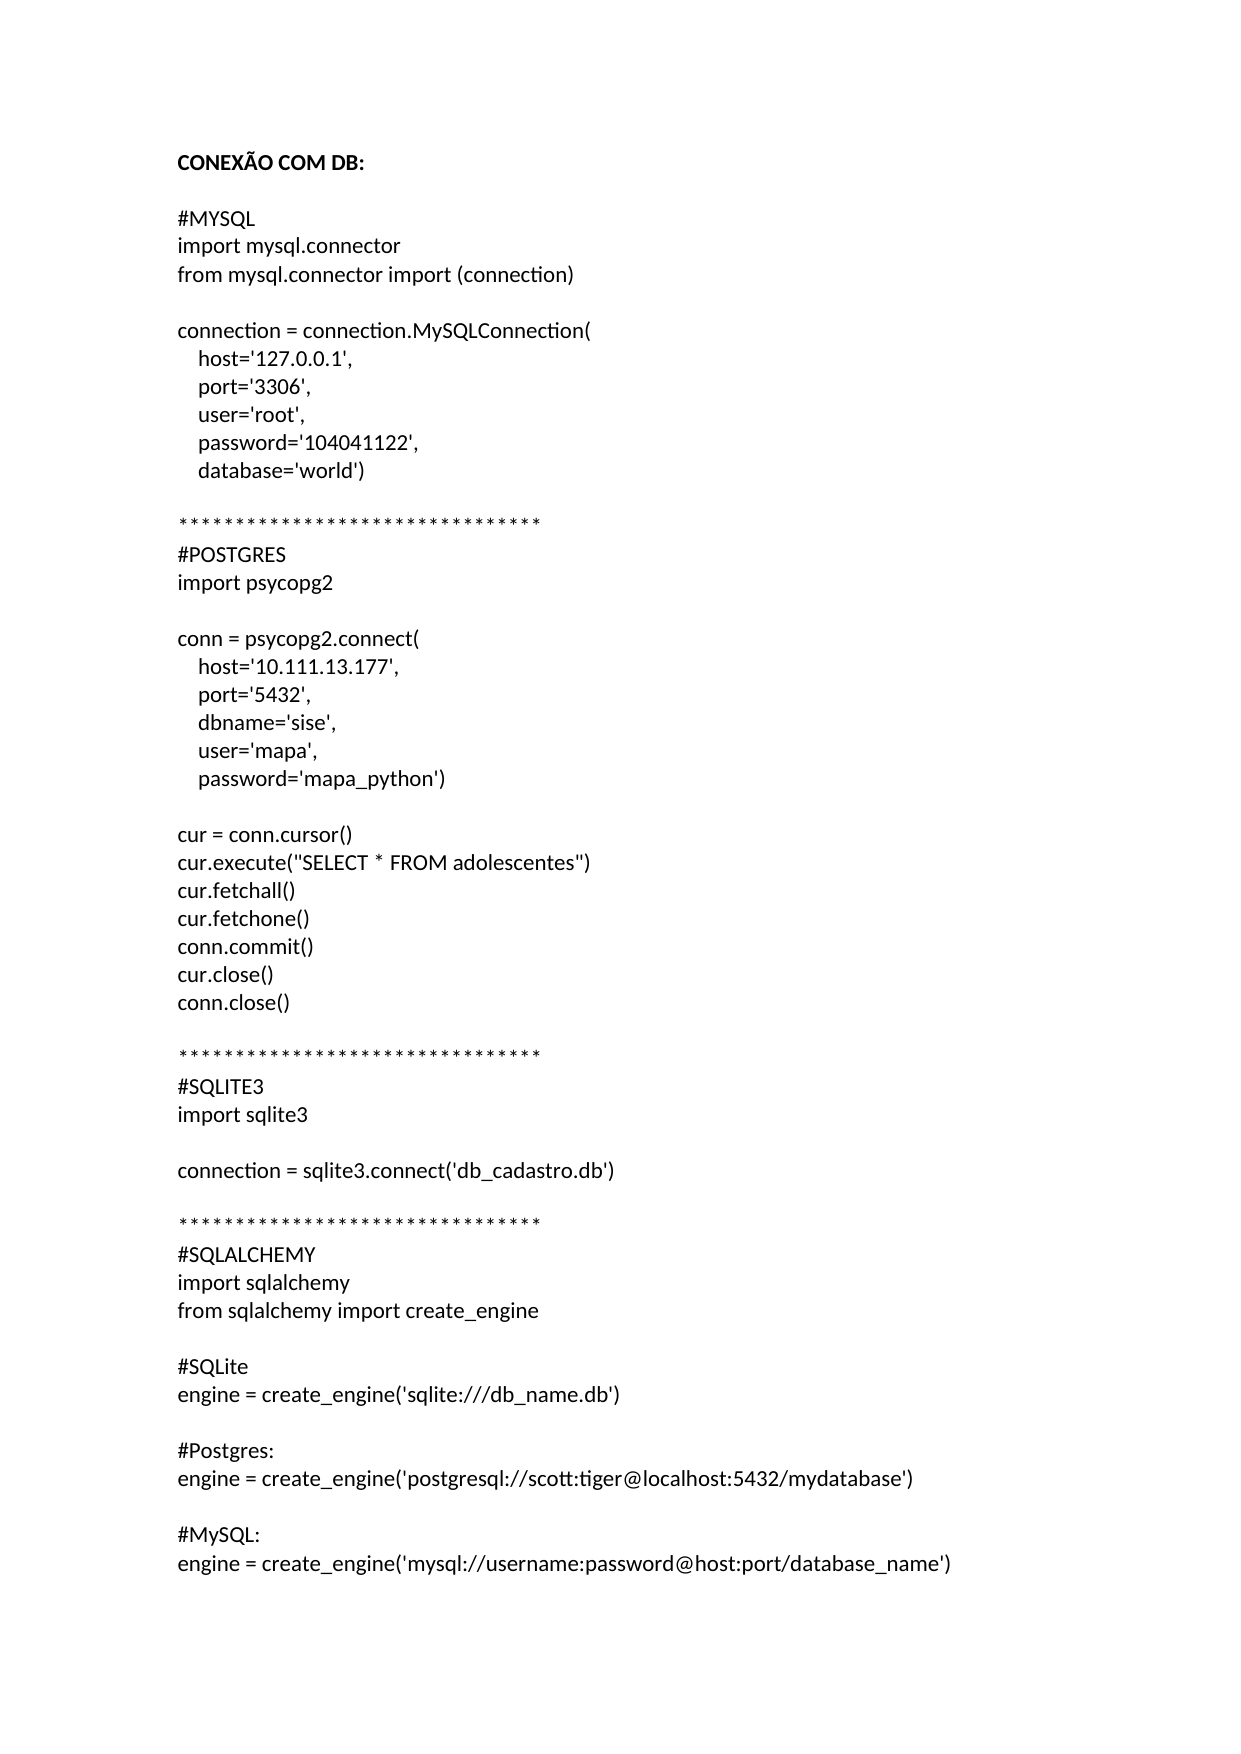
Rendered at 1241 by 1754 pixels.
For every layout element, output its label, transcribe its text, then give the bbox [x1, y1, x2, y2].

text #SQLITE3 [177, 1072, 1063, 1100]
text conn.close() [177, 988, 1063, 1016]
text #MySQL: [177, 1521, 1063, 1549]
text conn.commit() [177, 932, 1063, 960]
text ******************************** [177, 1212, 1063, 1240]
text host='127.0.0.1', [177, 344, 1063, 372]
text engine = create_engine('sqlite:///db_name.db') [177, 1381, 1063, 1408]
text CONEXÃO COM DB: [177, 148, 1063, 176]
text engine = create_engine('postgresql://scott:tiger@localhost:5432/mydatabase') [177, 1464, 1063, 1493]
text #SQLALCHEMY [177, 1240, 1063, 1268]
text dbname='sise', [177, 708, 1063, 736]
text port='5432', [177, 680, 1063, 708]
text cur.execute("SELECT * FROM adolescentes") [177, 848, 1063, 876]
text ******************************** [177, 1044, 1063, 1072]
text connection = connection.MySQLConnection( [177, 316, 1063, 344]
text cur = conn.cursor() [177, 820, 1063, 848]
text user='mapa', [177, 736, 1063, 764]
text user='root', [177, 400, 1063, 428]
text #Postgres: [177, 1437, 1063, 1464]
text from sqlalchemy import create_engine [177, 1296, 1063, 1324]
text import sqlalchemy [177, 1268, 1063, 1296]
text connection = sqlite3.connect('db_cadastro.db') [177, 1156, 1063, 1184]
text ******************************** [177, 512, 1063, 540]
text cur.close() [177, 960, 1063, 988]
text password='104041122', [177, 428, 1063, 456]
text engine = create_engine('mysql://username:password@host:port/database_name') [177, 1549, 1063, 1577]
text import psycopg2 [177, 568, 1063, 596]
text conn = psycopg2.connect( [177, 624, 1063, 652]
text import sqlite3 [177, 1100, 1063, 1128]
text from mysql.connector import (connection) [177, 260, 1063, 288]
text password='mapa_python') [177, 764, 1063, 792]
text #POSTGRES [177, 540, 1063, 568]
text cur.fetchone() [177, 904, 1063, 932]
text #MYSQL [177, 204, 1063, 232]
text #SQLite [177, 1352, 1063, 1381]
text port='3306', [177, 372, 1063, 400]
text cur.fetchall() [177, 876, 1063, 904]
text import mysql.connector [177, 232, 1063, 260]
text host='10.111.13.177', [177, 652, 1063, 680]
text database='world') [177, 456, 1063, 484]
